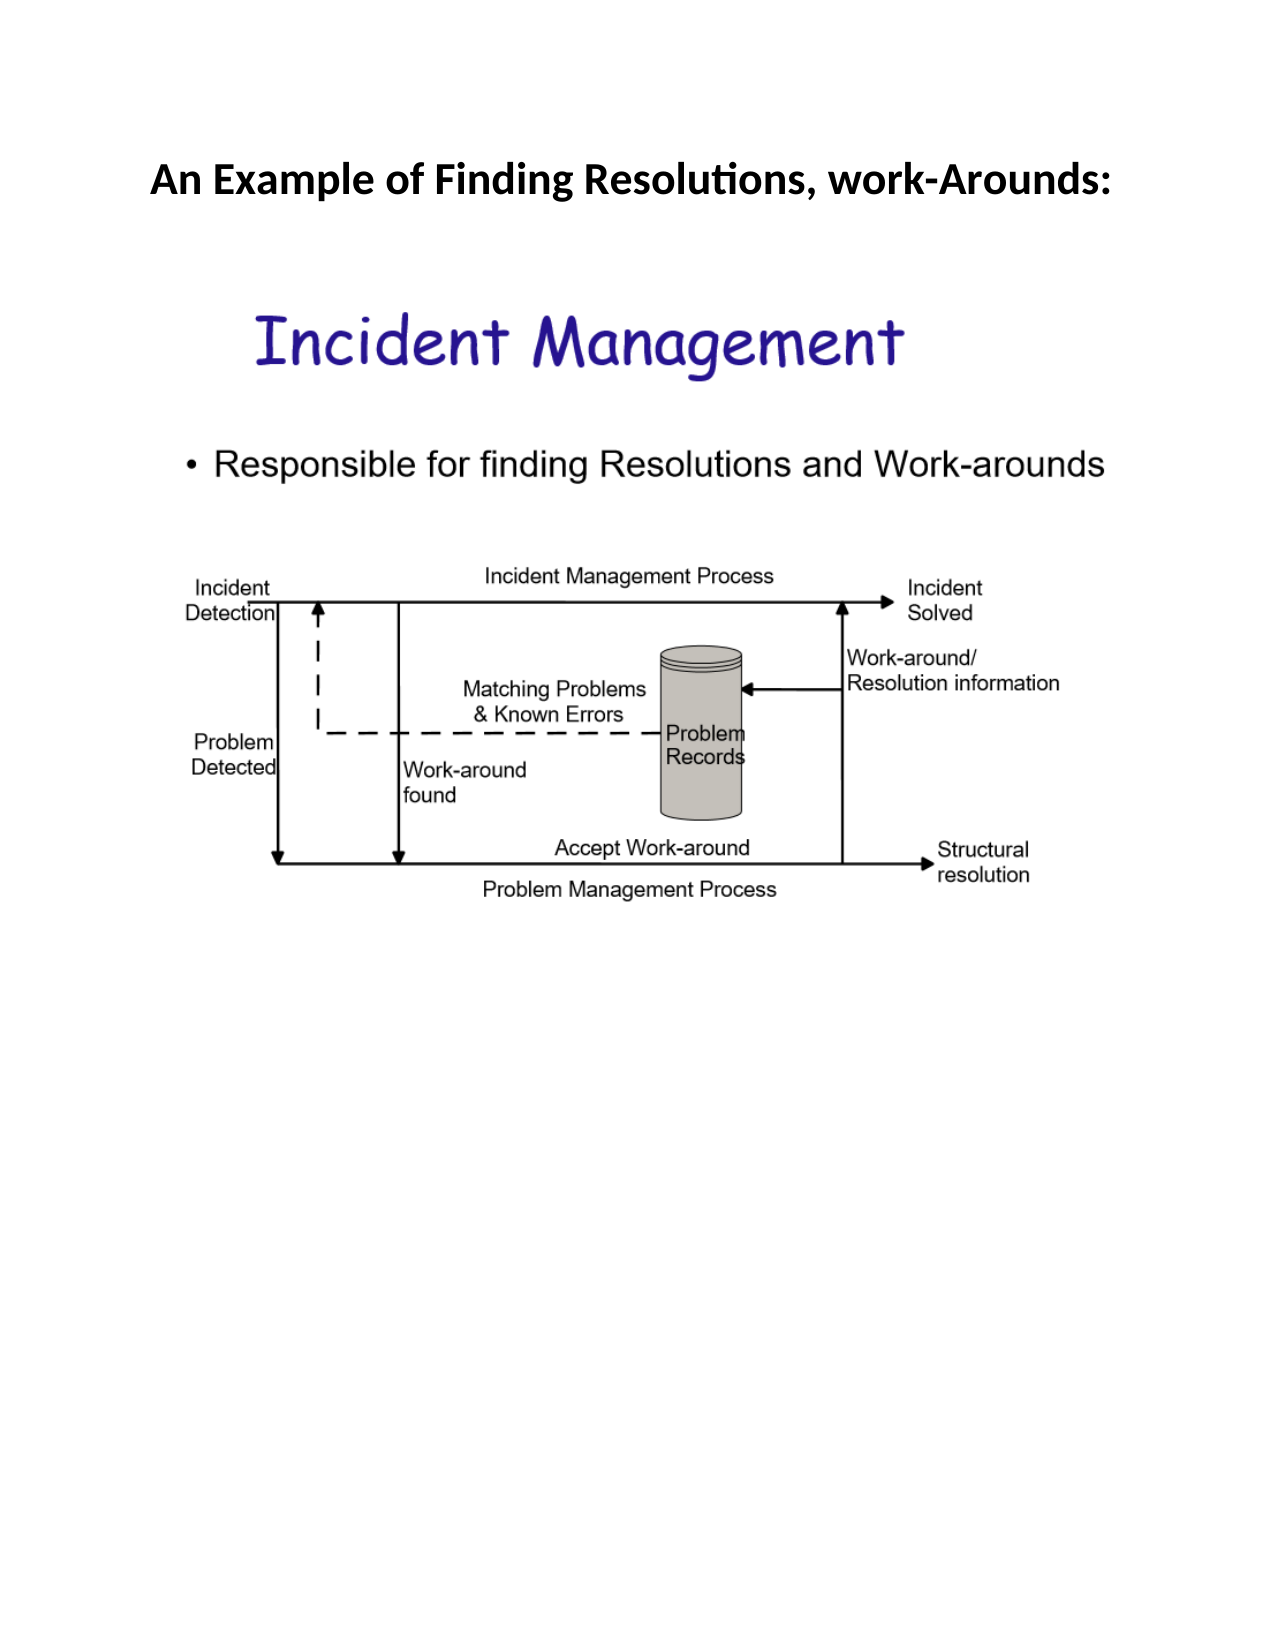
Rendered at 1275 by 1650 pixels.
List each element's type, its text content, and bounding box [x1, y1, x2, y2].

text An Example of Finding Resolutions, work-Arounds: [150, 150, 1125, 206]
picture [150, 303, 1125, 913]
